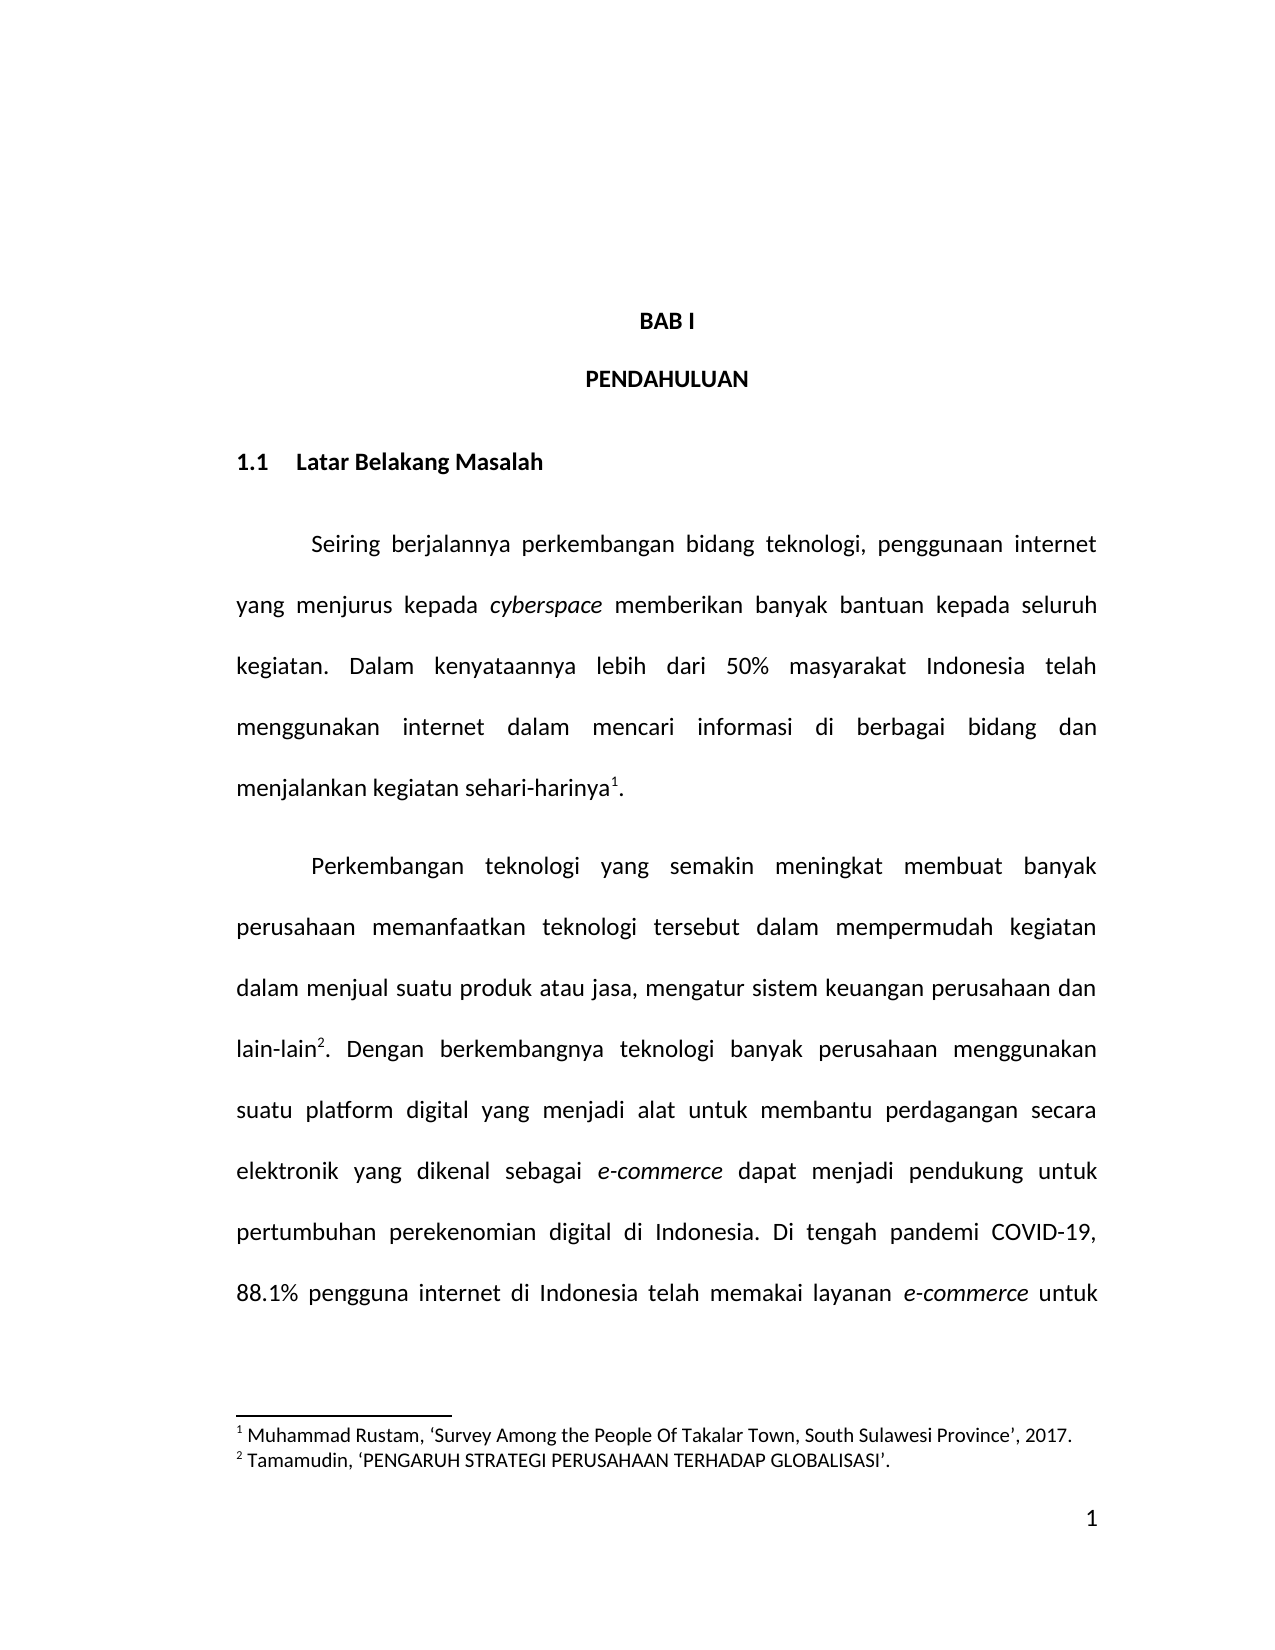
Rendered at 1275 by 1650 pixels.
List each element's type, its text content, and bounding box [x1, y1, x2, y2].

text Seiring berjalannya perkembangan bidang teknologi, penggunaan internet yang menjurus kepada cyberspace memberikan banyak bantuan kepada seluruh kegiatan. Dalam kenyataannya lebih dari 50% masyarakat Indonesia telah menggunakan internet dalam mencari informasi di berbagai bidang dan menjalankan kegiatan sehari-harinya. [236, 528, 1098, 803]
subtitle Latar Belakang Masalah [236, 446, 1098, 476]
subtitle BAB I [236, 305, 1098, 336]
subtitle PENDAHULUAN [236, 363, 1098, 394]
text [236, 850, 1098, 1308]
